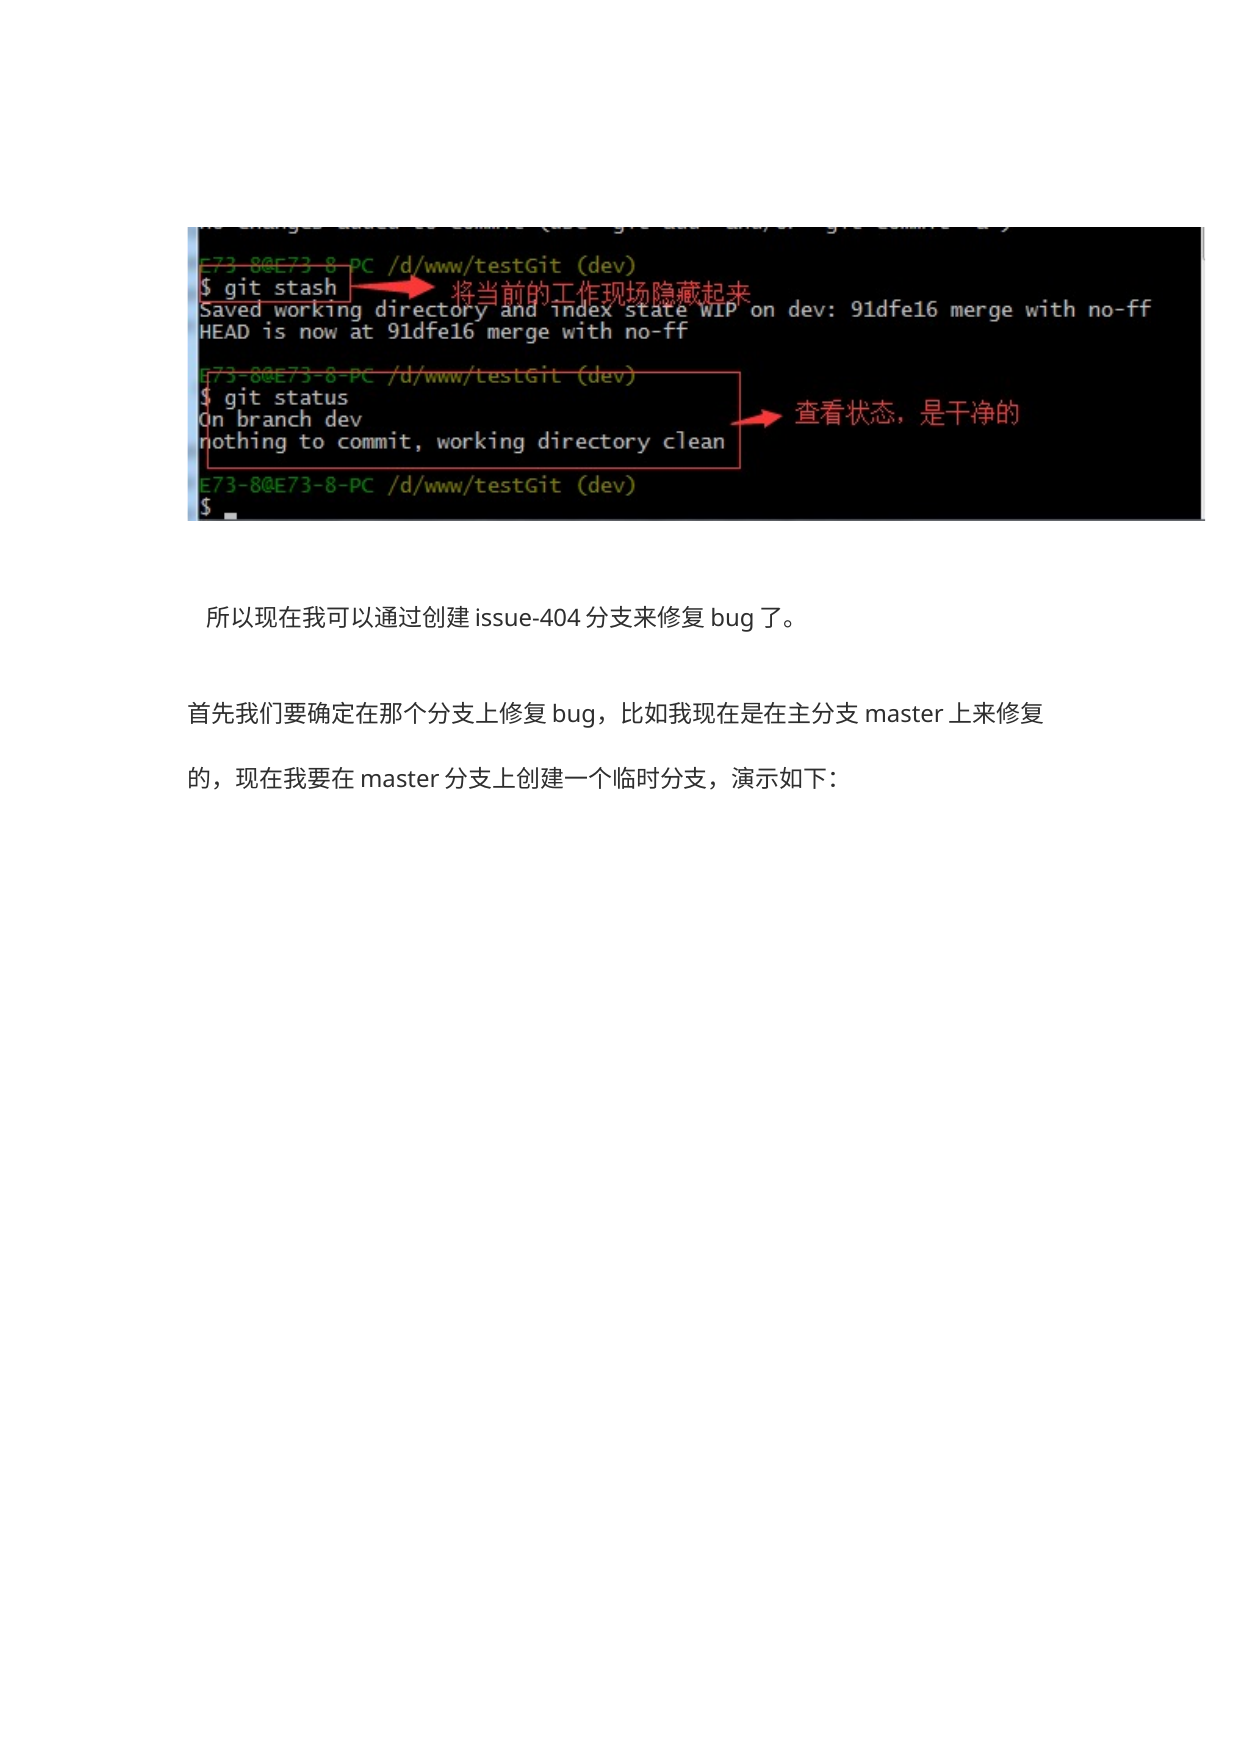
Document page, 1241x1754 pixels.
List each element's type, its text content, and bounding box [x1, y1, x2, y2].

text 首先我们要确定在那个分支上修复bug，比如我现在是在主分支master上来修复的，现在我要在master分支上创建一个临时分支，演示如下： [187, 679, 1053, 809]
picture [187, 227, 1205, 521]
text 所以现在我可以通过创建issue-404分支来修复bug了。 [187, 583, 1053, 648]
